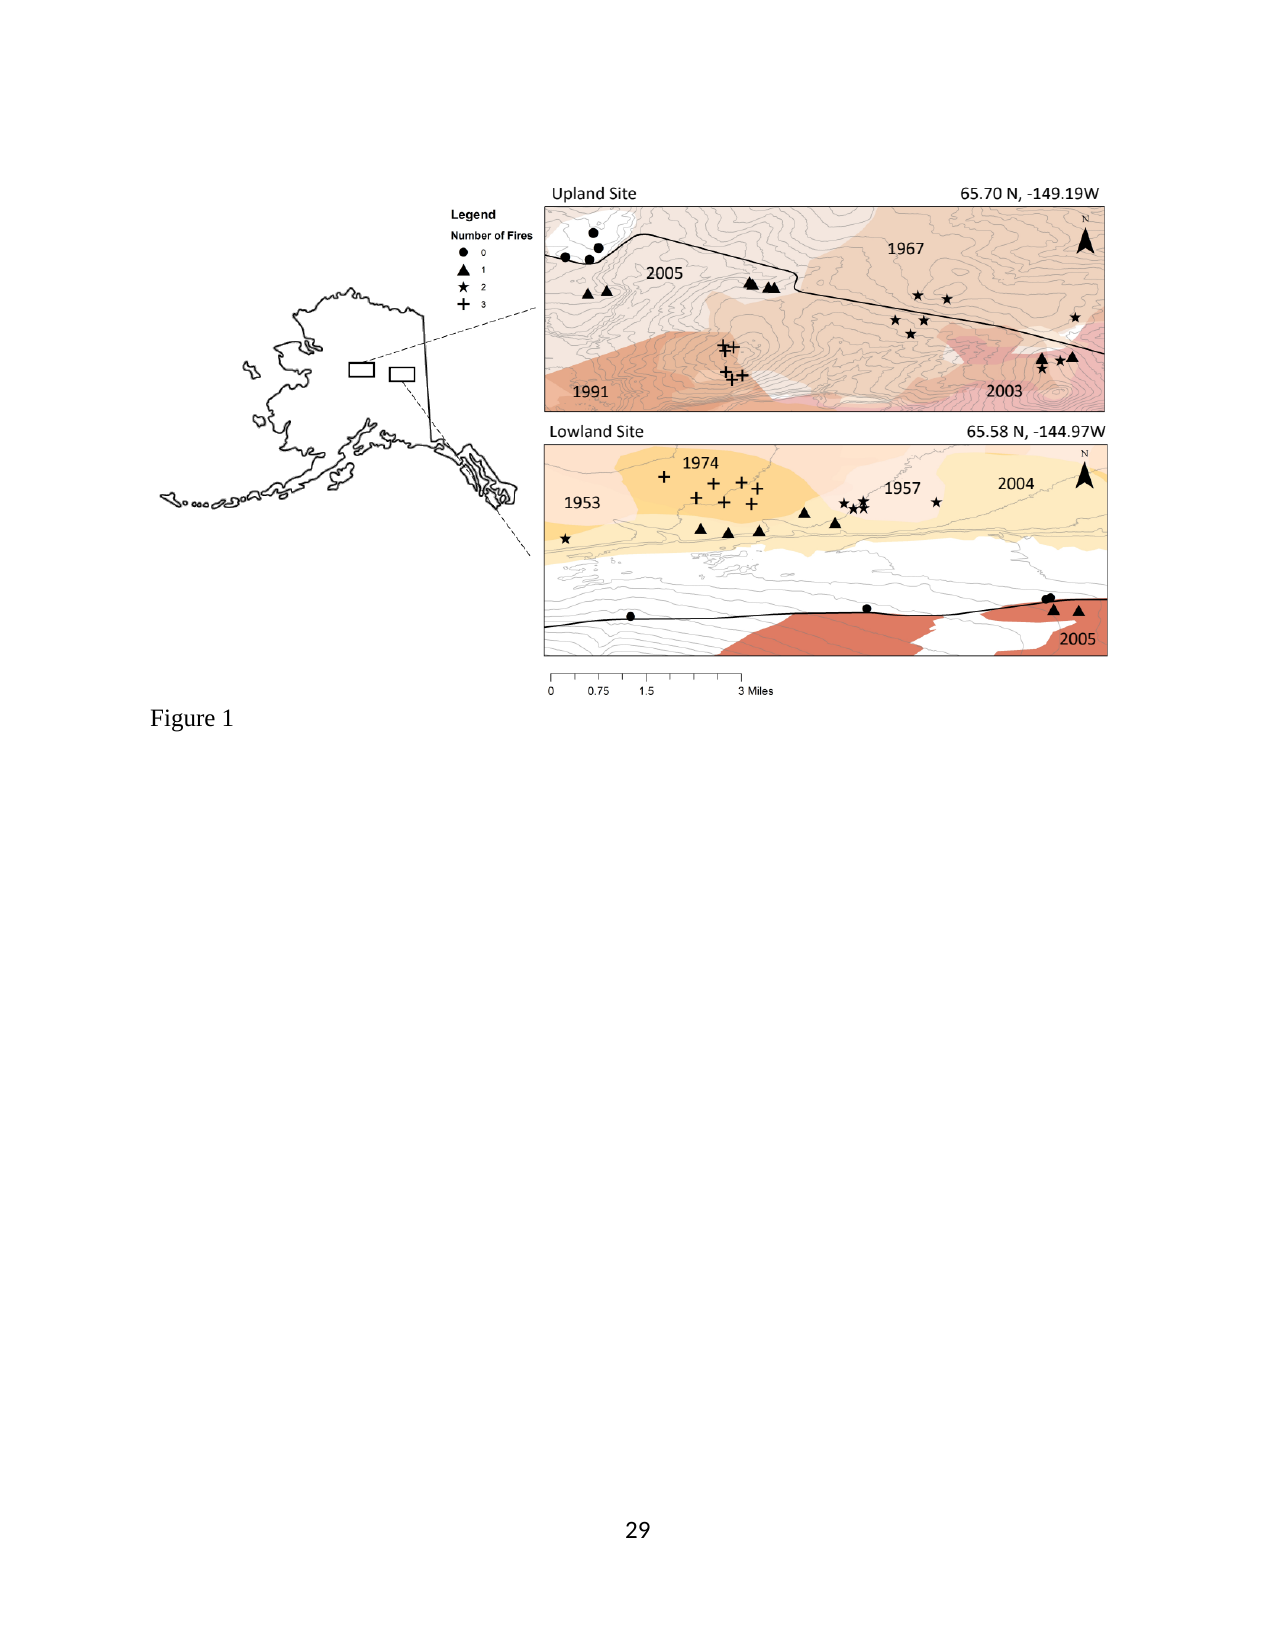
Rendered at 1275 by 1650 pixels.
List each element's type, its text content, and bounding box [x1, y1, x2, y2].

text Figure 1 [150, 703, 1125, 731]
